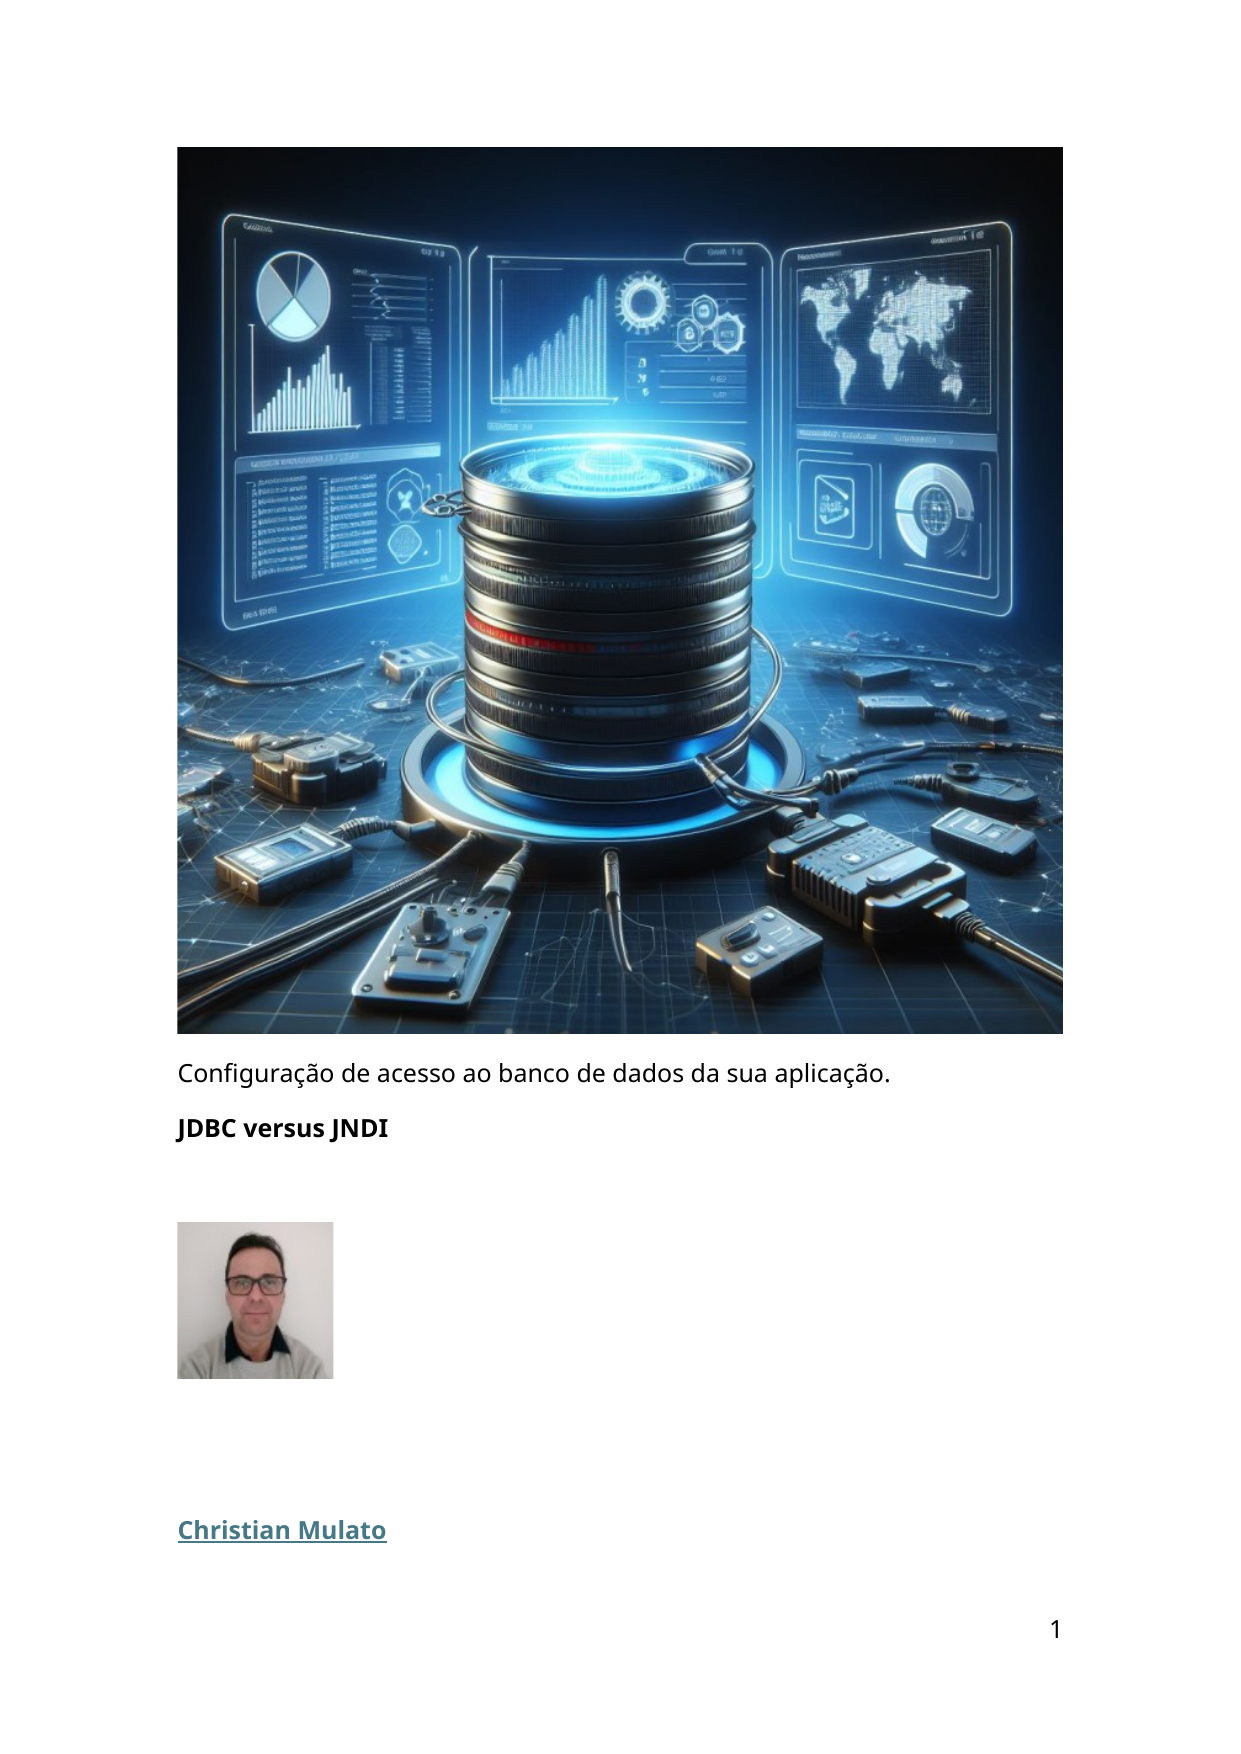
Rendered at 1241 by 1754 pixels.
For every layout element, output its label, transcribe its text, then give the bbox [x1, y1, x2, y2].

text Christian Mulato [177, 1512, 1063, 1546]
text JDBC versus JNDI [177, 1111, 1063, 1145]
picture [177, 1222, 334, 1379]
picture [177, 147, 1063, 1034]
text Configuração de acesso ao banco de dados da sua aplicação. [177, 1055, 1063, 1089]
